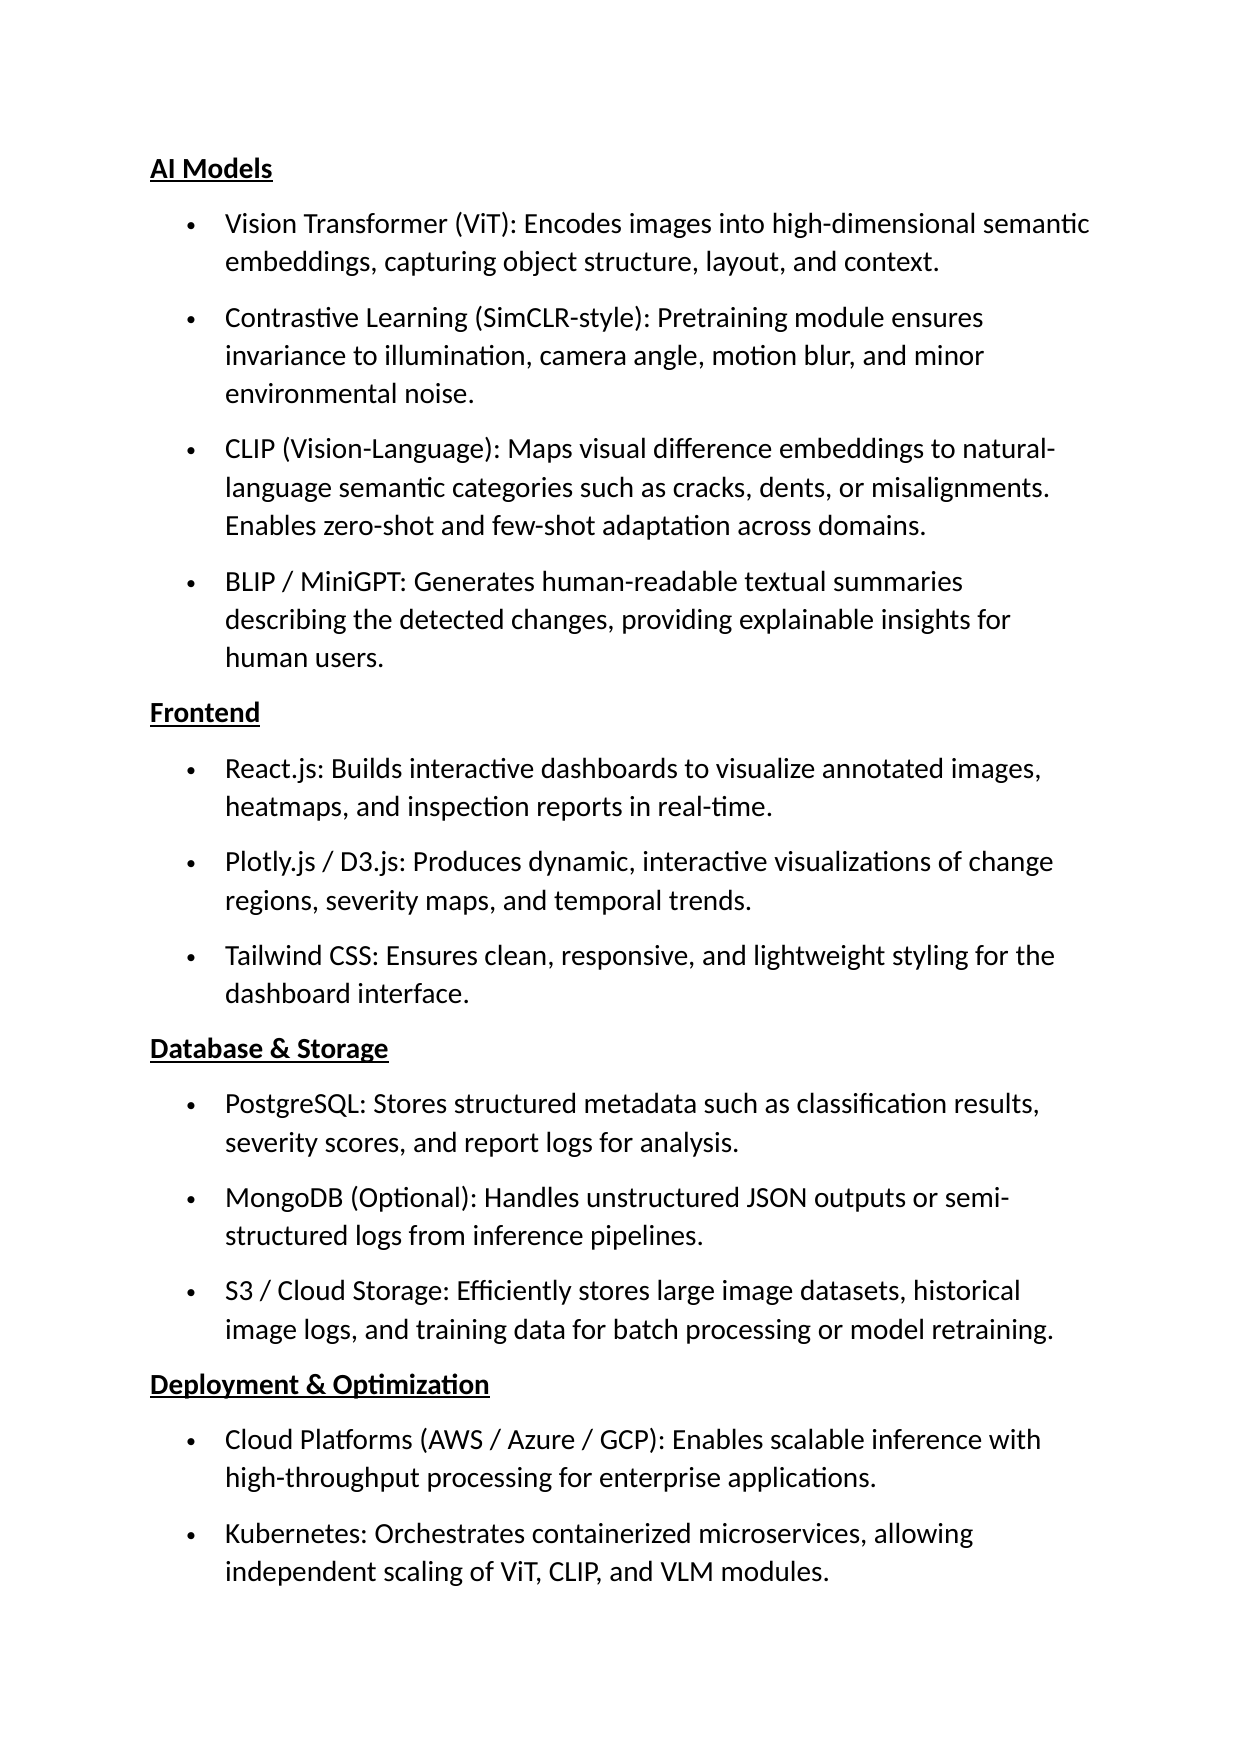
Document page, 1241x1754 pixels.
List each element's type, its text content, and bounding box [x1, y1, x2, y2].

text Frontend [150, 694, 1090, 730]
text Database & Storage [150, 1030, 1090, 1066]
list BLIP / MiniGPT: Generates human-readable textual summaries describing the detected changes, providing explainable insights for human users. [187, 563, 1090, 675]
list Vision Transformer (ViT): Encodes images into high-dimensional semantic embeddings, capturing object structure, layout, and context. [187, 205, 1090, 279]
list Tailwind CSS: Ensures clean, responsive, and lightweight styling for the dashboard interface. [187, 937, 1090, 1011]
list Plotly.js / D3.js: Produces dynamic, interactive visualizations of change regions, severity maps, and temporal trends. [187, 843, 1090, 917]
text Deployment & Optimization [150, 1366, 1090, 1402]
list React.js: Builds interactive dashboards to visualize annotated images, heatmaps, and inspection reports in real-time. [187, 750, 1090, 824]
list Kubernetes: Orchestrates containerized microservices, allowing independent scaling of ViT, CLIP, and VLM modules. [187, 1515, 1090, 1589]
list S3 / Cloud Storage: Efficiently stores large image datasets, historical image logs, and training data for batch processing or model retraining. [187, 1272, 1090, 1347]
list CLIP (Vision-Language): Maps visual difference embeddings to natural-language semantic categories such as cracks, dents, or misalignments. Enables zero-shot and few-shot adaptation across domains. [187, 431, 1090, 543]
list MongoDB (Optional): Handles unstructured JSON outputs or semi-structured logs from inference pipelines. [187, 1179, 1090, 1253]
list Contrastive Learning (SimCLR-style): Pretraining module ensures invariance to illumination, camera angle, motion blur, and minor environmental noise. [187, 299, 1090, 411]
list Cloud Platforms (AWS / Azure / GCP): Enables scalable inference with high-throughput processing for enterprise applications. [187, 1421, 1090, 1495]
text AI Models [150, 150, 1090, 186]
list PostgreSQL: Stores structured metadata such as classification results, severity scores, and report logs for analysis. [187, 1085, 1090, 1159]
